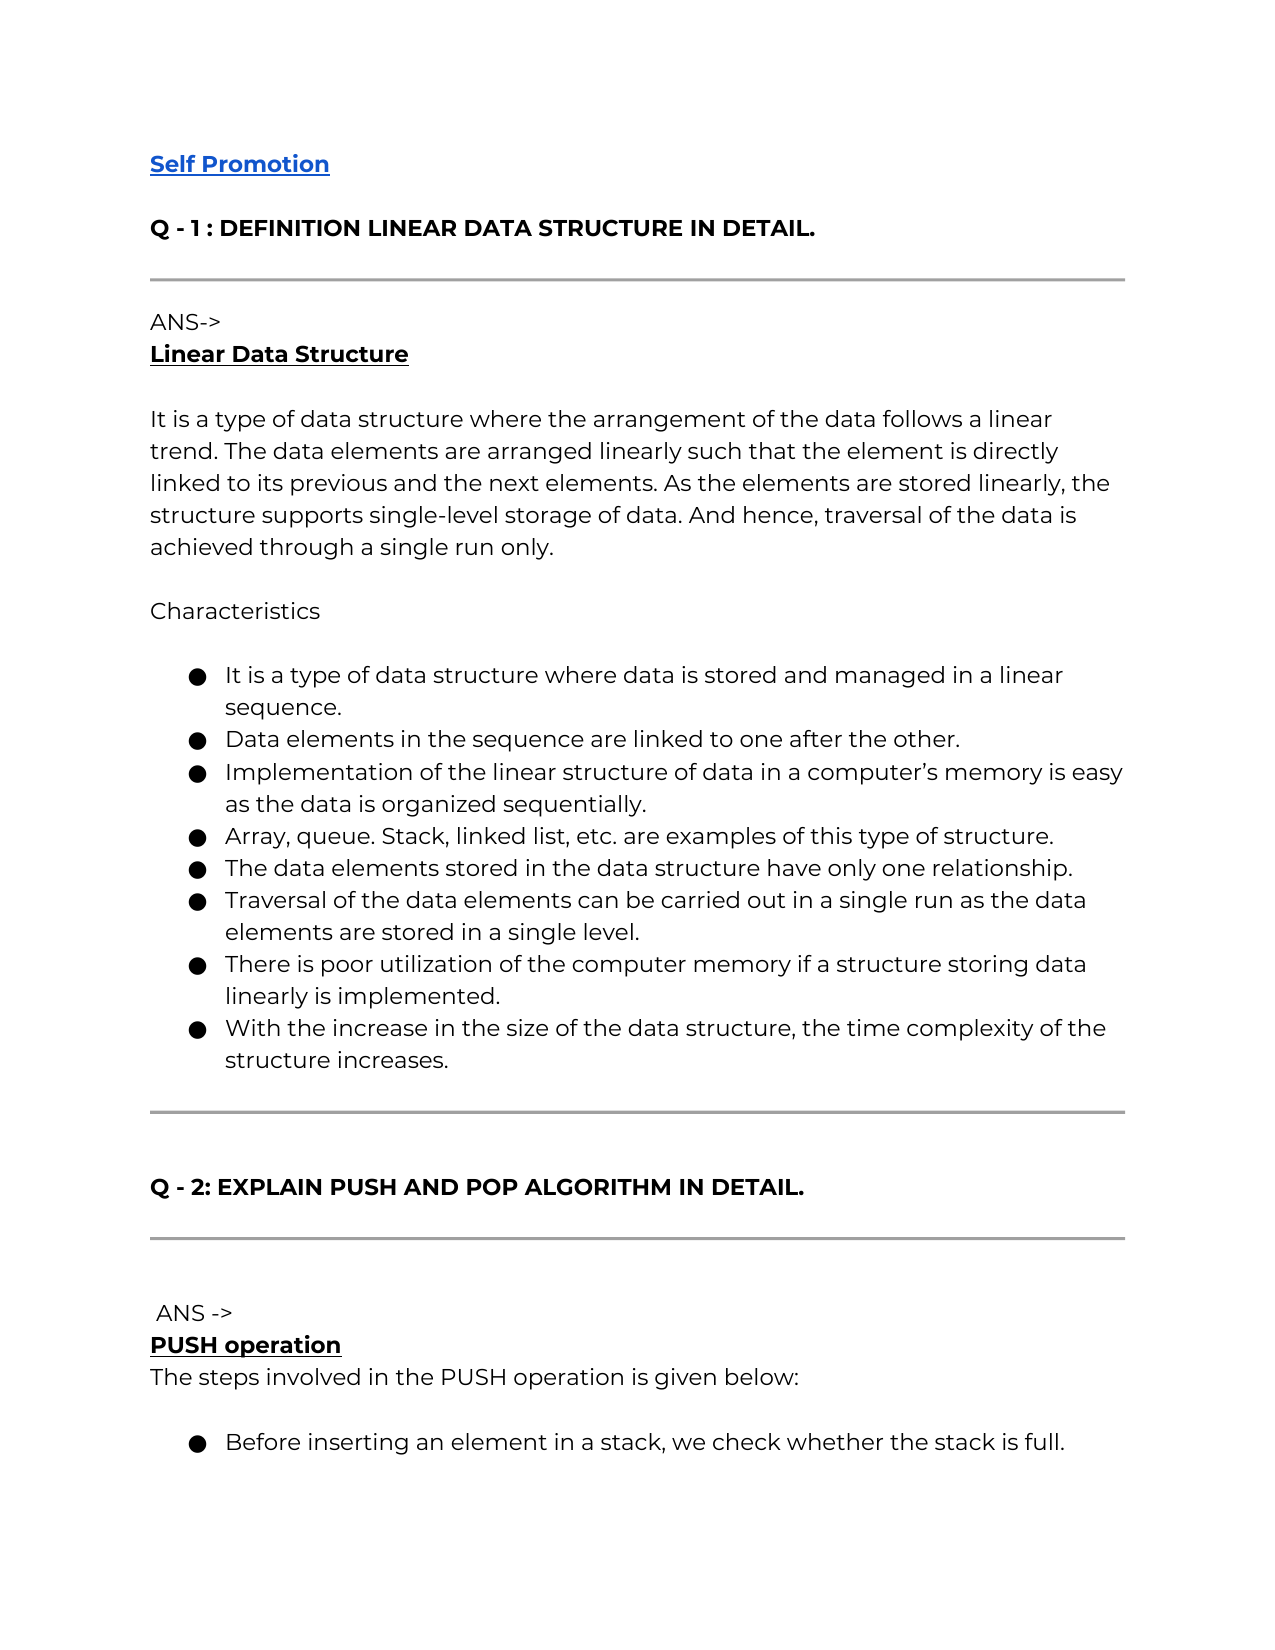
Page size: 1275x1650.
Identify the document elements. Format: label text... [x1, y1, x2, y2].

list Traversal of the data elements can be carried out in a single run as the data elements are stored in a single level. [187, 886, 1125, 946]
text Q - 1 : DEFINITION LINEAR DATA STRUCTURE IN DETAIL. [150, 214, 1125, 242]
text It is a type of data structure where the arrangement of the data follows a linear trend. The data elements are arranged linearly such that the element is directly linked to its previous and the next elements. As the elements are stored linearly, the structure supports single-level storage of data. And hence, traversal of the data is achieved through a single run only. [150, 405, 1125, 561]
list Implementation of the linear structure of data in a computer’s memory is easy as the data is organized sequentially. [187, 758, 1125, 818]
list Before inserting an element in a stack, we check whether the stack is full. [187, 1428, 1125, 1456]
list The data elements stored in the data structure have only one relationship. [187, 854, 1125, 882]
text Q - 2: EXPLAIN PUSH AND POP ALGORITHM IN DETAIL. [150, 1173, 1125, 1201]
text ANS -> [150, 1299, 1125, 1327]
list There is poor utilization of the computer memory if a structure storing data linearly is implemented. [187, 950, 1125, 1010]
text ANS-> [150, 308, 1125, 336]
text PUSH operation [150, 1331, 1125, 1359]
list Array, queue. Stack, linked list, etc. are examples of this type of structure. [187, 822, 1125, 850]
list Data elements in the sequence are linked to one after the other. [187, 726, 1125, 753]
list It is a type of data structure where data is stored and managed in a linear sequence. [187, 661, 1125, 721]
text The steps involved in the PUSH operation is given below: [150, 1363, 1125, 1391]
list With the increase in the size of the data structure, the time complexity of the structure increases. [187, 1014, 1125, 1074]
text Self Promotion [150, 150, 1125, 178]
text Characteristics [150, 597, 1125, 625]
text Linear Data Structure [150, 341, 1125, 368]
